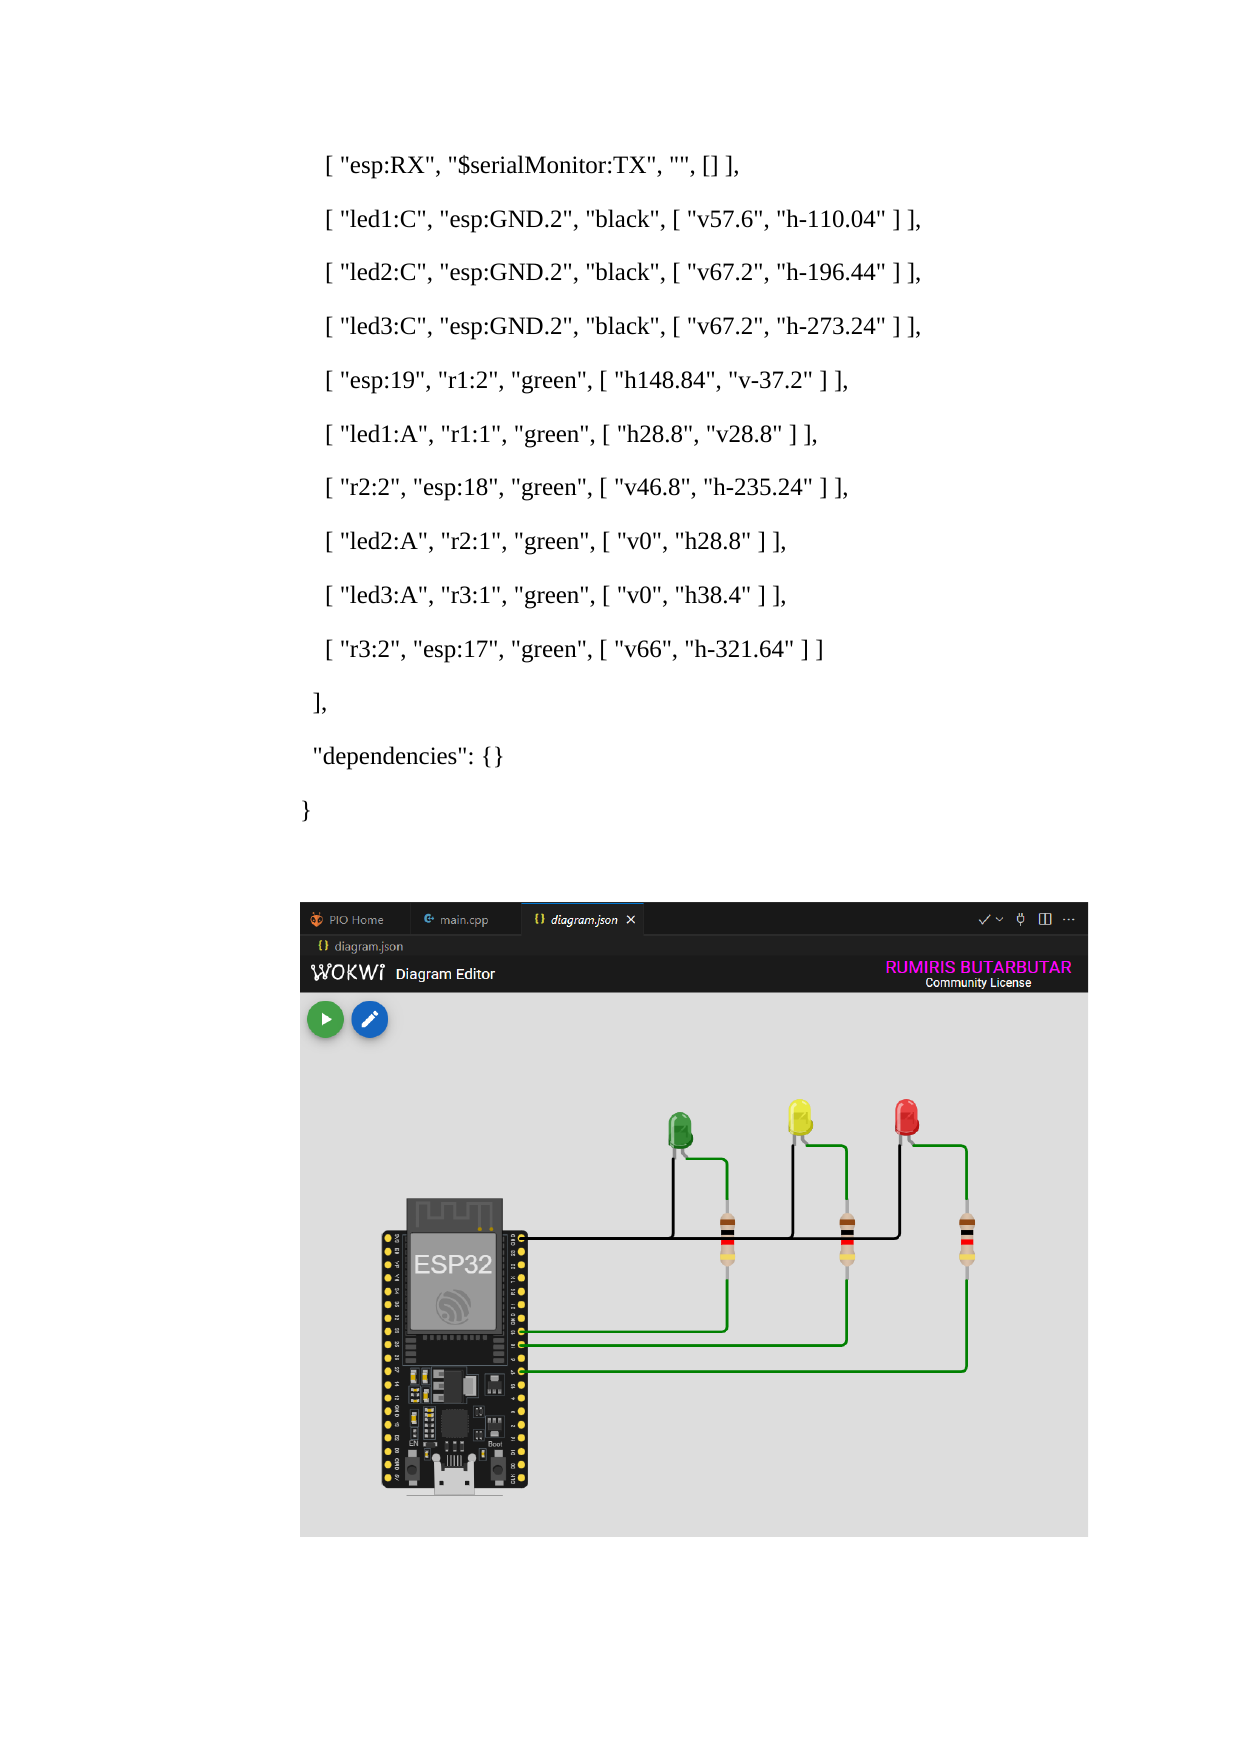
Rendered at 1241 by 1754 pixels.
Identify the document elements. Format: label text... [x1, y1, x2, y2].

text [ "led3:C", "esp:GND.2", "black", [ "v67.2", "h-273.24" ] ], [300, 311, 1090, 340]
text "dependencies": {} [300, 741, 1090, 770]
text [ "r3:2", "esp:17", "green", [ "v66", "h-321.64" ] ] [300, 634, 1090, 662]
text [ "esp:RX", "$serialMonitor:TX", "", [] ], [300, 150, 1090, 179]
text } [300, 795, 1090, 824]
picture [300, 902, 1089, 1537]
text [ "led1:A", "r1:1", "green", [ "h28.8", "v28.8" ] ], [300, 419, 1090, 447]
text [ "led3:A", "r3:1", "green", [ "v0", "h38.4" ] ], [300, 580, 1090, 609]
text [ "esp:19", "r1:2", "green", [ "h148.84", "v-37.2" ] ], [300, 365, 1090, 394]
text ], [300, 687, 1090, 716]
text [ "led1:C", "esp:GND.2", "black", [ "v57.6", "h-110.04" ] ], [300, 204, 1090, 232]
text [ "led2:C", "esp:GND.2", "black", [ "v67.2", "h-196.44" ] ], [300, 257, 1090, 286]
text [ "led2:A", "r2:1", "green", [ "v0", "h28.8" ] ], [300, 526, 1090, 555]
text [ "r2:2", "esp:18", "green", [ "v46.8", "h-235.24" ] ], [300, 472, 1090, 501]
